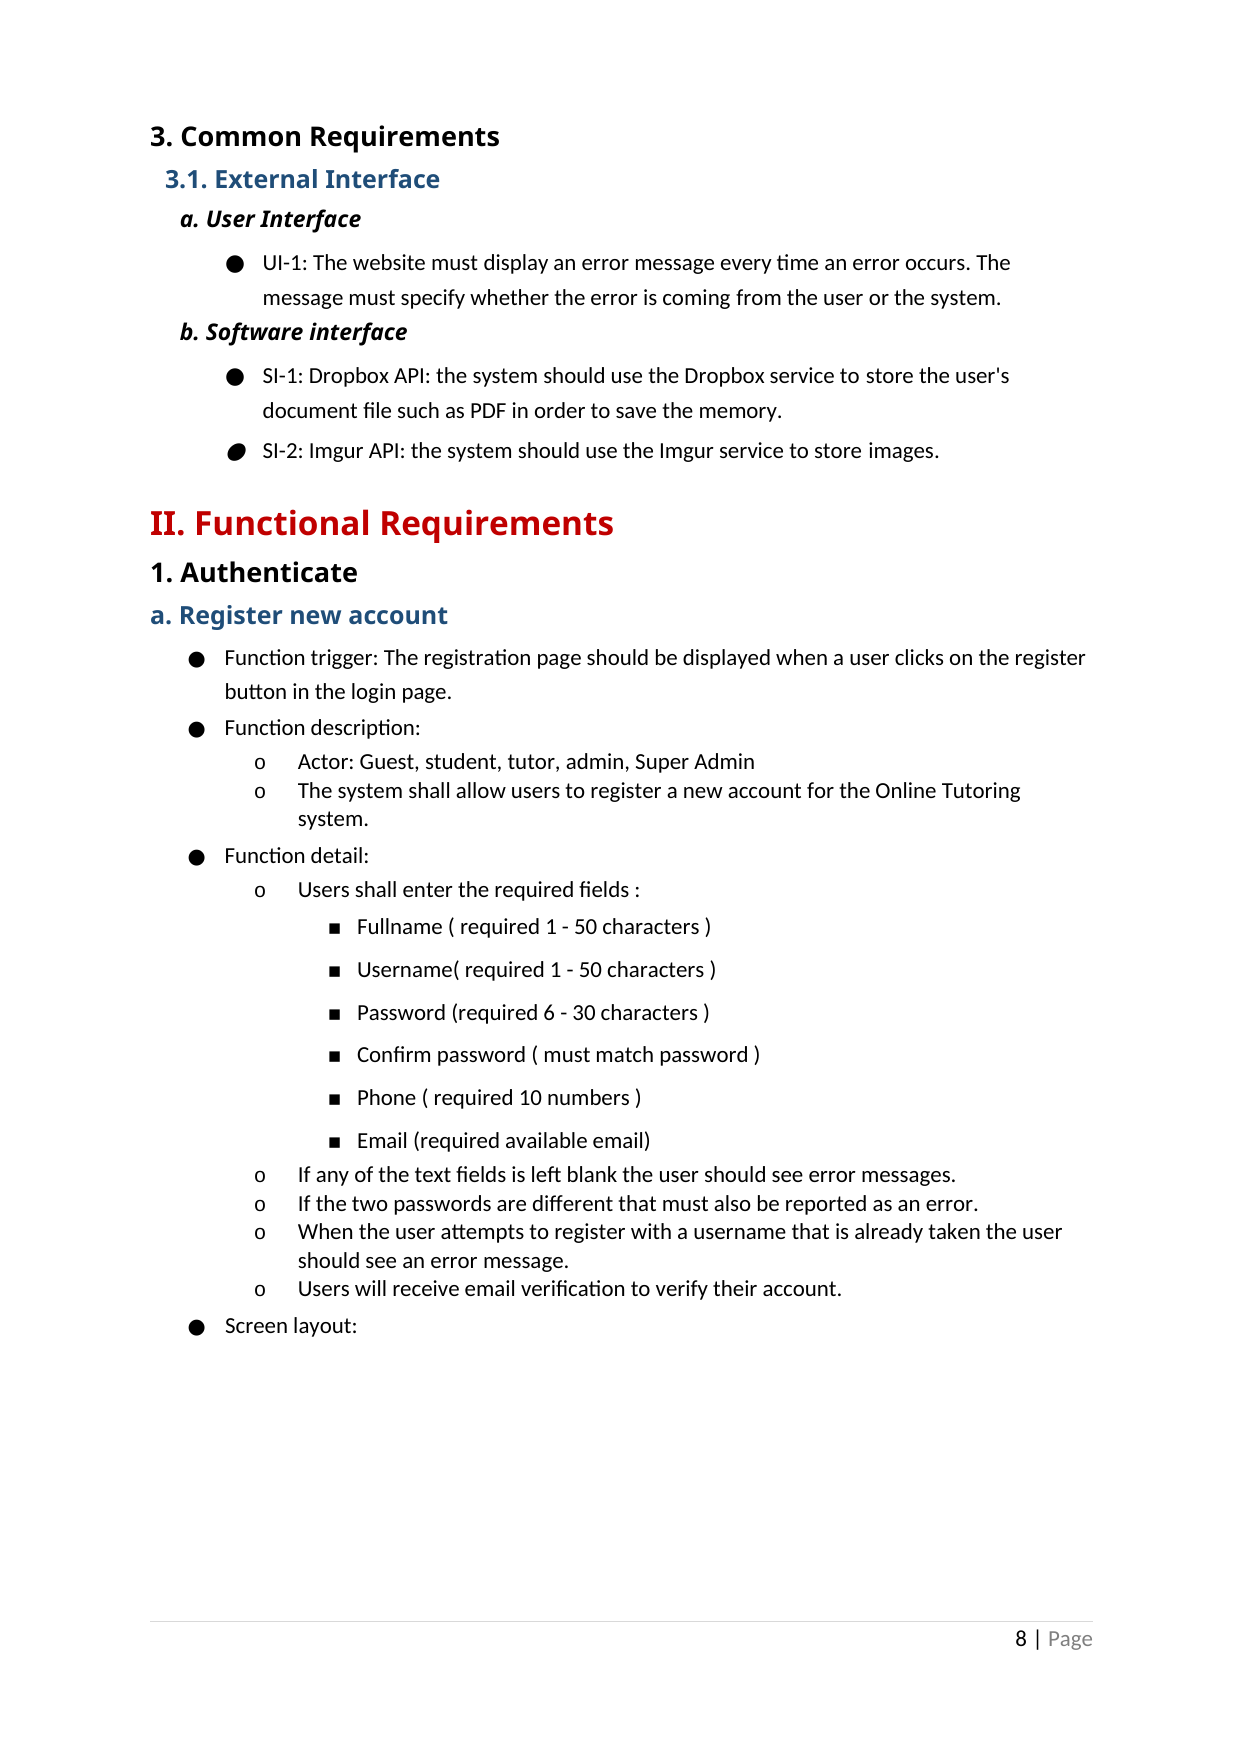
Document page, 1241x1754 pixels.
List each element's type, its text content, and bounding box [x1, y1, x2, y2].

list UI-1: The website must display an error message every time an error occurs. The message must specify whether the error is coming from the user or the system. [225, 237, 1093, 312]
list Screen layout: [187, 1302, 1093, 1345]
list When the user attempts to register with a username that is already taken the user should see an error message. [253, 1217, 1093, 1274]
list Function detail: [187, 833, 1093, 875]
list Phone ( required 10 numbers ) [327, 1075, 1093, 1117]
list Fullname ( required 1 - 50 characters ) [327, 904, 1093, 947]
list Password (required 6 - 30 characters ) [327, 989, 1093, 1032]
list Actor: Guest, student, tutor, admin, Super Admin [253, 747, 1093, 776]
subtitle 3. Common Requirements [150, 118, 1093, 155]
subtitle b. Software interface [150, 316, 1093, 347]
subtitle II. Functional Requirements [150, 500, 1093, 546]
list Users shall enter the required fields : [253, 875, 1093, 904]
list The system shall allow users to register a new account for the Online Tutoring system. [253, 776, 1093, 833]
list If any of the text fields is left blank the user should see error messages. [253, 1160, 1093, 1189]
list SI-2: Imgur API: the system should use the Imgur service to store images. [225, 424, 1093, 471]
list SI-1: Dropbox API: the system should use the Dropbox service to store the user's document file such as PDF in order to save the memory. [225, 349, 1093, 424]
list Email (required available email) [327, 1117, 1093, 1160]
subtitle a. User Interface [150, 203, 1093, 234]
list Function description: [187, 705, 1093, 747]
list Users will receive email verification to verify their account. [253, 1274, 1093, 1302]
list Function trigger: The registration page should be displayed when a user clicks on the register button in the login page. [187, 634, 1093, 705]
subtitle a. Register new account [150, 597, 1093, 631]
subtitle 1. Authenticate [150, 553, 1093, 590]
list Username( required 1 - 50 characters ) [327, 947, 1093, 989]
subtitle 3.1. External Interface [150, 162, 1093, 196]
list Confirm password ( must match password ) [327, 1032, 1093, 1075]
list If the two passwords are different that must also be reported as an error. [253, 1189, 1093, 1217]
